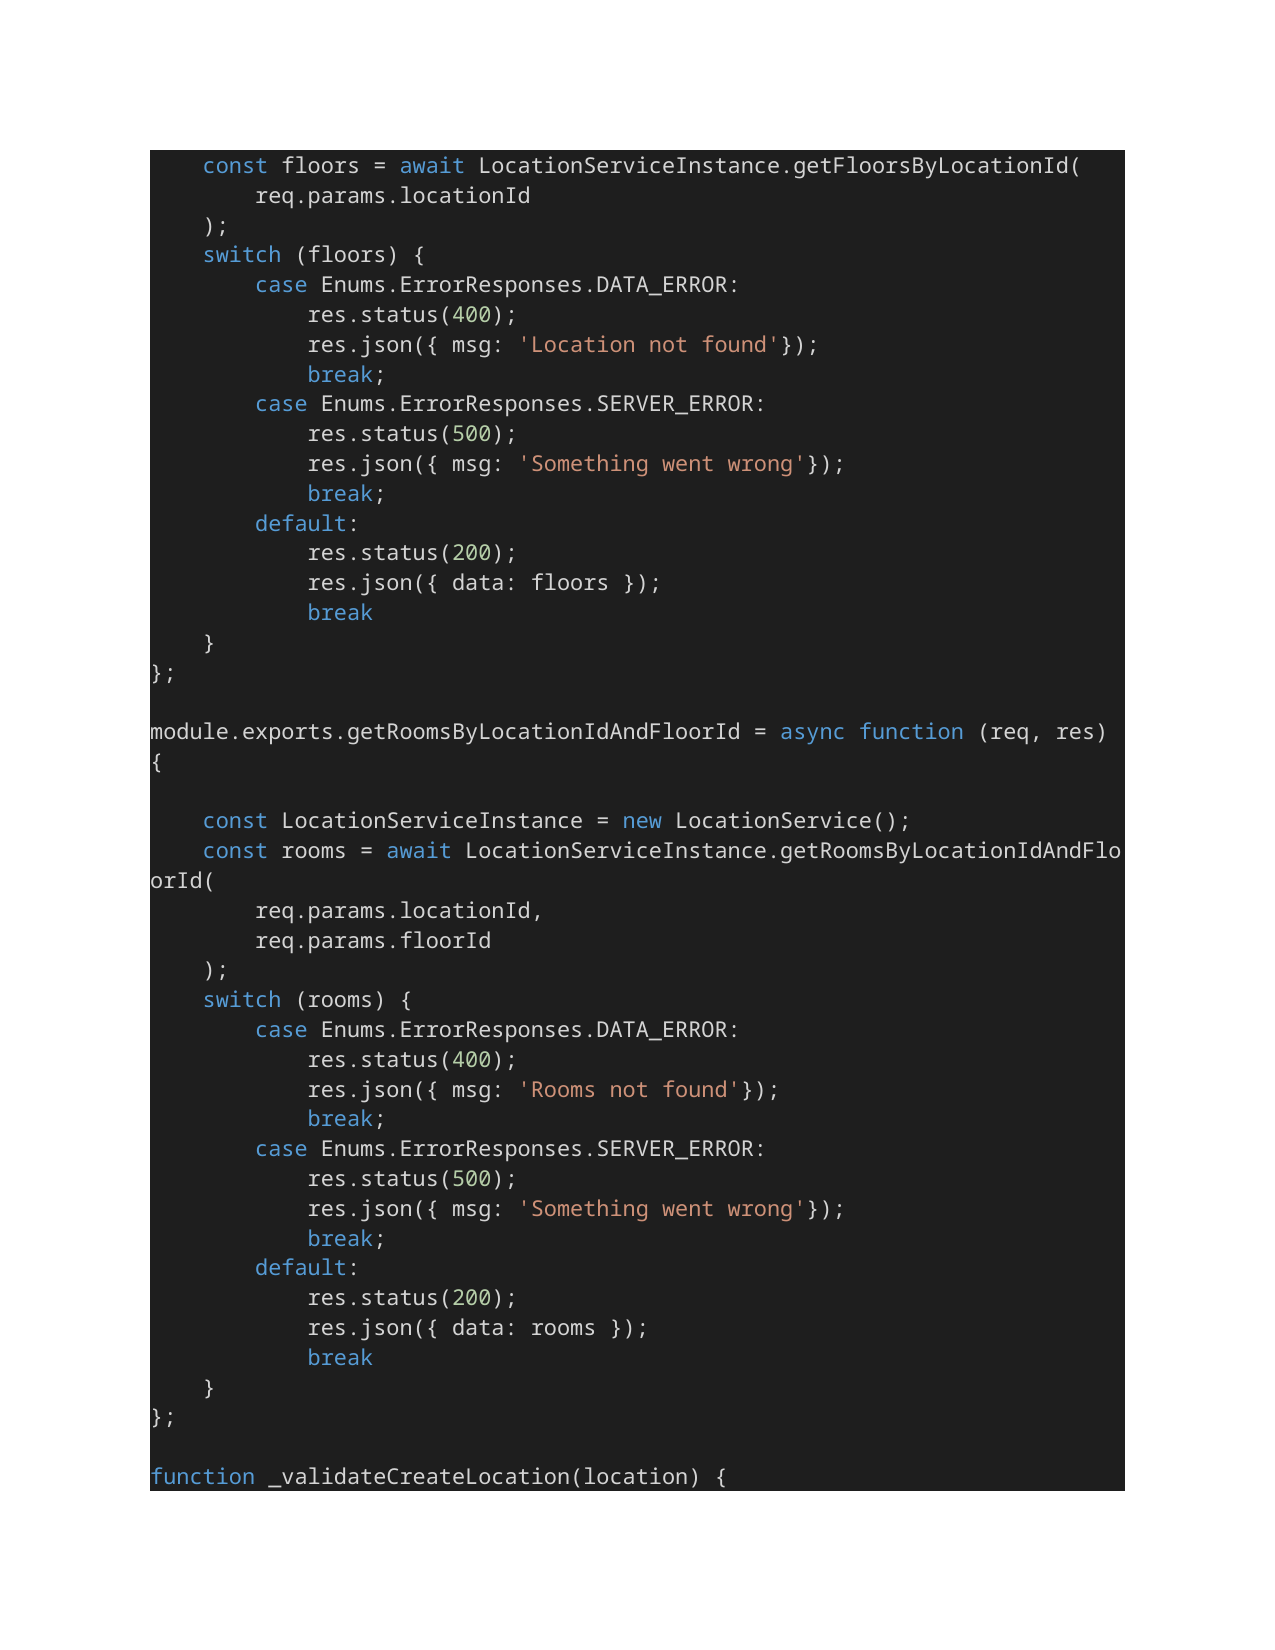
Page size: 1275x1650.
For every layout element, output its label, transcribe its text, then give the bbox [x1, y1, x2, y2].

text const floors = await LocationServiceInstance.getFloorsByLocationId( [150, 150, 1125, 180]
text ); [150, 209, 1125, 239]
text break [150, 597, 1125, 627]
text function _validateCreateLocation(location) { [150, 1461, 1125, 1491]
text default: [150, 1252, 1125, 1282]
text } [150, 1371, 1125, 1401]
text res.json({ msg: 'Location not found'}); [150, 329, 1125, 358]
text req.params.floorId [150, 924, 1125, 954]
text res.json({ msg: 'Rooms not found'}); [150, 1073, 1125, 1103]
text res.json({ data: floors }); [150, 567, 1125, 597]
text }; [150, 656, 1125, 686]
text const rooms = await LocationServiceInstance.getRoomsByLocationIdAndFloorId( [150, 835, 1125, 895]
text break; [150, 358, 1125, 388]
text case Enums.ErrorResponses.SERVER_ERROR: [150, 1133, 1125, 1163]
text case Enums.ErrorResponses.DATA_ERROR: [150, 1014, 1125, 1044]
text break; [150, 478, 1125, 507]
text res.status(500); [150, 1163, 1125, 1193]
text case Enums.ErrorResponses.SERVER_ERROR: [150, 388, 1125, 418]
text res.json({ msg: 'Something went wrong'}); [150, 448, 1125, 478]
text }; [150, 1401, 1125, 1431]
text res.status(400); [150, 1044, 1125, 1073]
text res.status(500); [150, 418, 1125, 448]
text res.status(200); [150, 537, 1125, 567]
text res.json({ msg: 'Something went wrong'}); [150, 1193, 1125, 1222]
text res.json({ data: rooms }); [150, 1312, 1125, 1342]
text req.params.locationId, [150, 895, 1125, 924]
text } [150, 627, 1125, 656]
text module.exports.getRoomsByLocationIdAndFloorId = async function (req, res) { [150, 716, 1125, 776]
text switch (floors) { [150, 239, 1125, 269]
text req.params.locationId [150, 180, 1125, 209]
text break; [150, 1222, 1125, 1252]
text res.status(400); [150, 299, 1125, 329]
text switch (rooms) { [150, 984, 1125, 1014]
text const LocationServiceInstance = new LocationService(); [150, 805, 1125, 835]
text default: [150, 507, 1125, 537]
text break; [150, 1103, 1125, 1133]
text break [150, 1342, 1125, 1371]
text case Enums.ErrorResponses.DATA_ERROR: [150, 269, 1125, 299]
text res.status(200); [150, 1282, 1125, 1312]
text ); [150, 954, 1125, 984]
